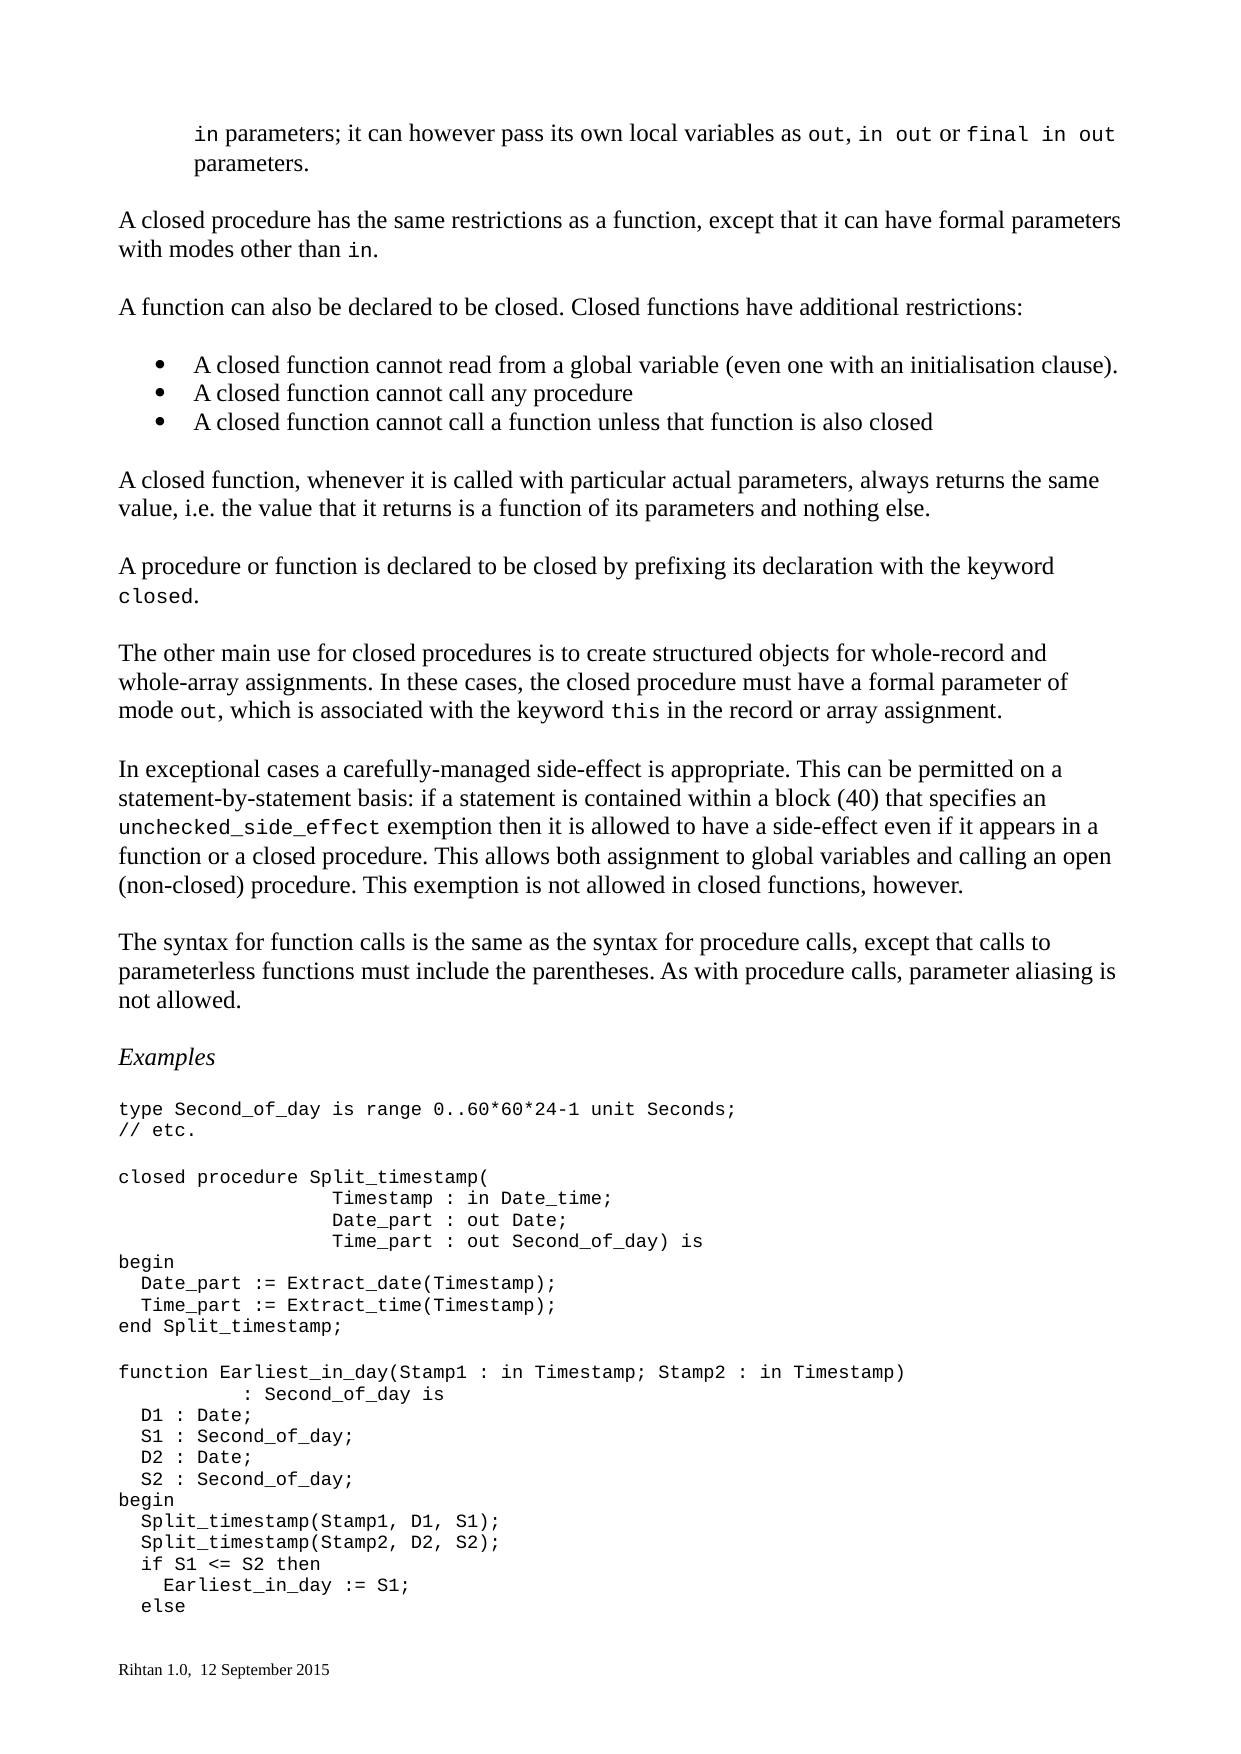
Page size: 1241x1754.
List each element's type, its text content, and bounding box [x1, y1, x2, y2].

list A closed function cannot call any procedure [156, 378, 1122, 407]
text Earliest_in_day := S1; [118, 1576, 1122, 1597]
text end Split_timestamp; [118, 1317, 1122, 1338]
text Time_part : out Second_of_day) is [118, 1232, 1122, 1253]
text D2 : Date; [118, 1448, 1122, 1469]
text Timestamp : in Date_time; [118, 1189, 1122, 1210]
text Split_timestamp(Stamp2, D2, S2); [118, 1533, 1122, 1554]
text The other main use for closed procedures is to create structured objects for whole-record and whole-array assignments. In these cases, the closed procedure must have a formal parameter of mode out, which is associated with the keyword this in the record or array assignment. [118, 638, 1122, 725]
text The syntax for function calls is the same as the syntax for procedure calls, except that calls to parameterless functions must include the parentheses. As with procedure calls, parameter aliasing is not allowed. [118, 927, 1122, 1013]
text Date_part := Extract_date(Timestamp); [118, 1274, 1122, 1295]
text Time_part := Extract_time(Timestamp); [118, 1295, 1122, 1317]
text begin [118, 1491, 1122, 1512]
text D1 : Date; [118, 1406, 1122, 1427]
list A closed function cannot read from a global variable (even one with an initialisation clause). [156, 350, 1122, 378]
text function Earliest_in_day(Stamp1 : in Timestamp; Stamp2 : in Timestamp) [118, 1363, 1122, 1384]
text Date_part : out Date; [118, 1210, 1122, 1232]
text type Second_of_day is range 0..60*60*24-1 unit Seconds; [118, 1100, 1122, 1121]
text begin [118, 1253, 1122, 1274]
text A closed function, whenever it is called with particular actual parameters, always returns the same value, i.e. the value that it returns is a function of its parameters and nothing else. [118, 465, 1122, 522]
text A function can also be declared to be closed. Closed functions have additional restrictions: [118, 292, 1122, 321]
text A procedure or function is declared to be closed by prefixing its declaration with the keyword closed. [118, 551, 1122, 609]
list A closed function cannot call a function unless that function is also closed [156, 407, 1122, 436]
text A closed procedure has the same restrictions as a function, except that it can have formal parameters with modes other than in. [118, 205, 1122, 263]
text closed procedure Split_timestamp( [118, 1168, 1122, 1189]
text S1 : Second_of_day; [118, 1427, 1122, 1448]
text if S1 <= S2 then [118, 1554, 1122, 1576]
text Split_timestamp(Stamp1, D1, S1); [118, 1512, 1122, 1533]
text Examples [118, 1042, 1122, 1071]
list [156, 118, 1122, 176]
text // etc. [118, 1121, 1122, 1142]
text else [118, 1597, 1122, 1618]
text S2 : Second_of_day; [118, 1469, 1122, 1491]
text : Second_of_day is [118, 1384, 1122, 1406]
